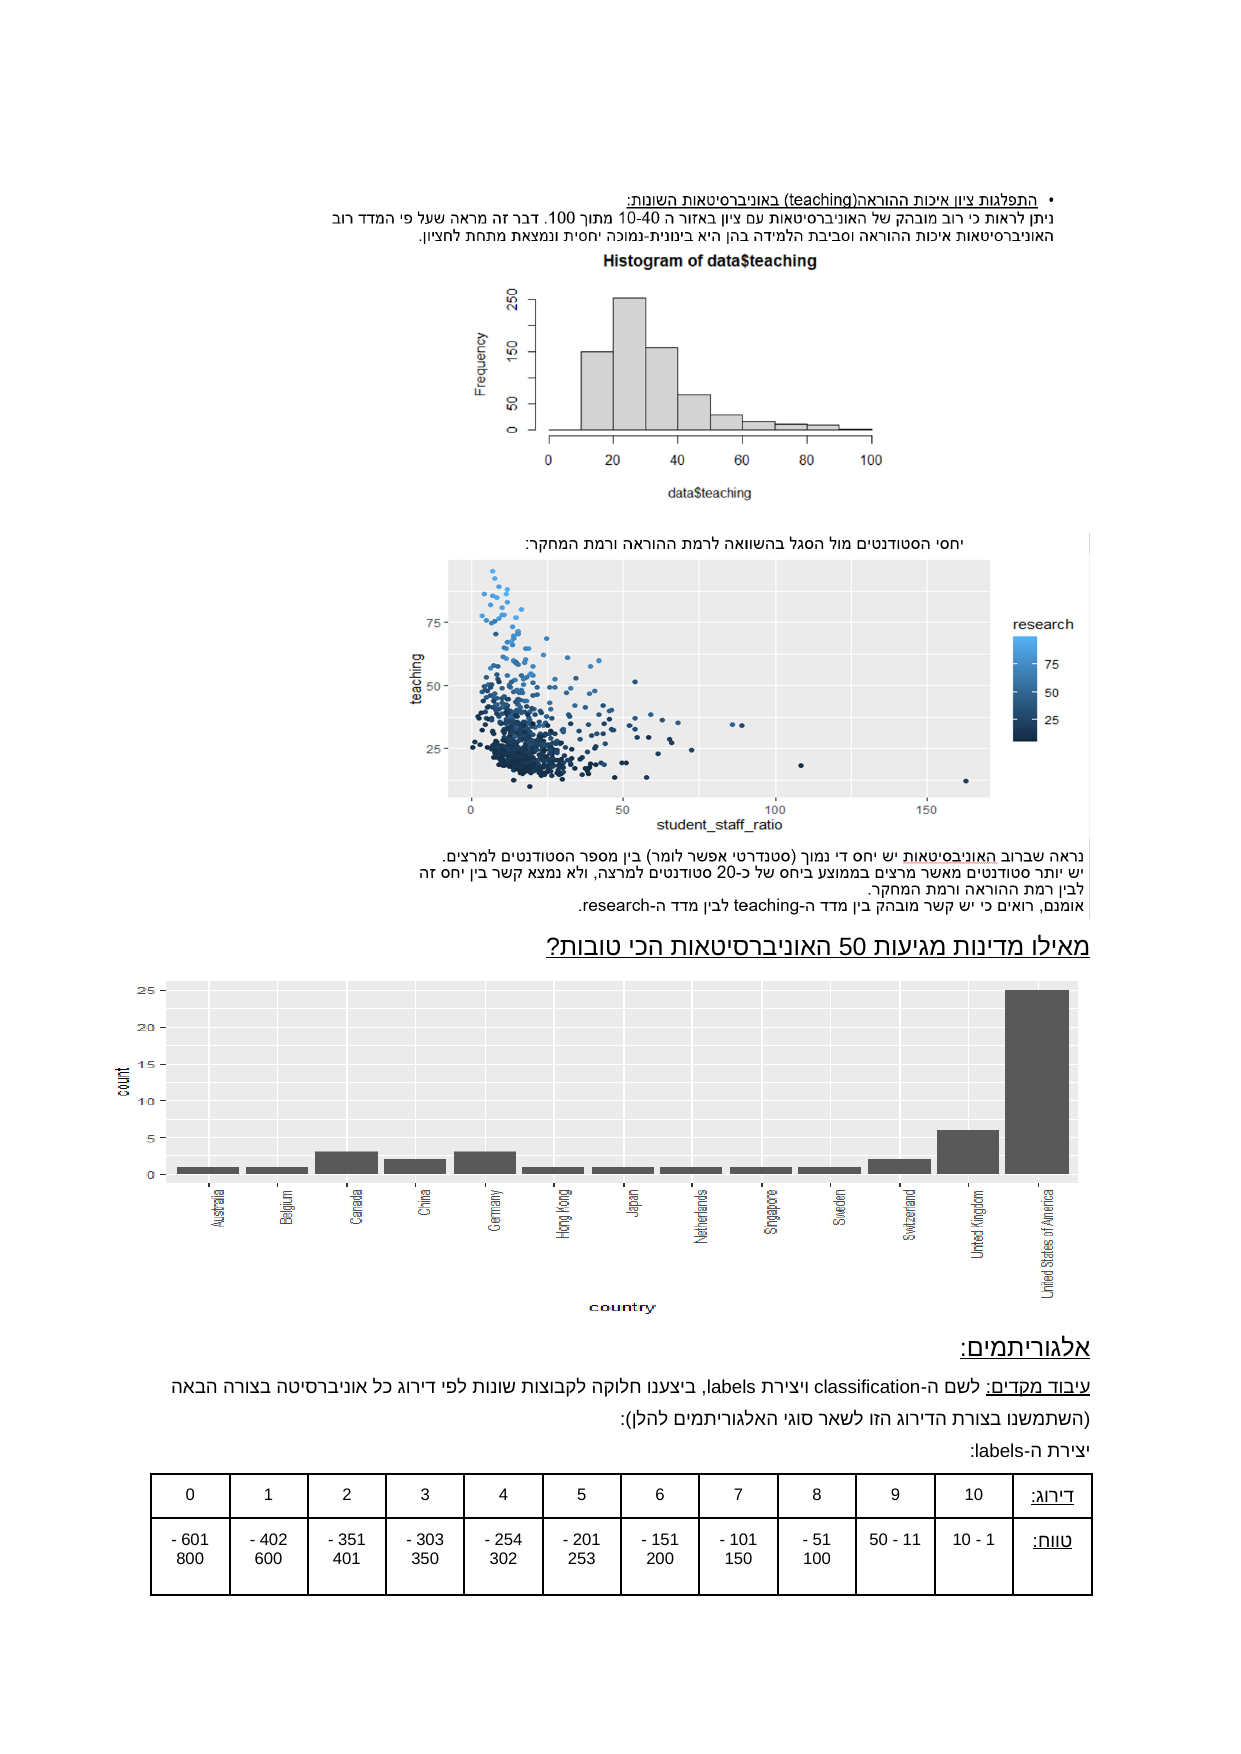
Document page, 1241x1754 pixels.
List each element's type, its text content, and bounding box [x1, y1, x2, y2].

picture [401, 533, 1090, 919]
text אלגוריתמים: [150, 1332, 1090, 1361]
table_cell 303 - 350 [387, 1519, 463, 1594]
table_cell 601 - 800 [152, 1519, 229, 1594]
text יצירת ה-labels: [150, 1440, 1090, 1462]
table_cell 254 - 302 [465, 1519, 542, 1594]
table_header 1 [231, 1475, 307, 1517]
table_header 3 [387, 1475, 463, 1517]
table_header 9 [857, 1475, 934, 1517]
table_header 4 [465, 1475, 542, 1517]
table_cell 351 - 401 [309, 1519, 385, 1594]
table_cell טווח: [1014, 1519, 1091, 1594]
table_cell 151 - 200 [622, 1519, 698, 1594]
table_cell 201 - 253 [544, 1519, 620, 1594]
table_cell 402 - 600 [231, 1519, 307, 1594]
table_header 7 [700, 1475, 777, 1517]
text מאילו מדינות מגיעות 50 האוניברסיטאות הכי טובות? [150, 932, 1090, 961]
table_cell 11 - 50 [857, 1519, 934, 1594]
table_cell 1 - 10 [936, 1519, 1012, 1594]
table_header 8 [779, 1475, 855, 1517]
table_cell 101 - 150 [700, 1519, 777, 1594]
table_header 6 [622, 1475, 698, 1517]
table_header 5 [544, 1475, 620, 1517]
table_header דירוג: [1014, 1475, 1091, 1517]
table_header 0 [152, 1475, 229, 1517]
table_header 10 [936, 1475, 1012, 1517]
picture [100, 975, 1090, 1320]
table_cell 51 - 100 [779, 1519, 855, 1594]
text עיבוד מקדים: לשם ה-classification ויצירת labels, ביצענו חלוקה לקבוצות שונות לפי דירוג כל אוניברסיטה בצורה הבאה (השתמשנו בצורת הדירוג הזו לשאר סוגי האלגוריתמים להלן): [150, 1376, 1090, 1429]
table_header 2 [309, 1475, 385, 1517]
picture [280, 182, 1090, 521]
